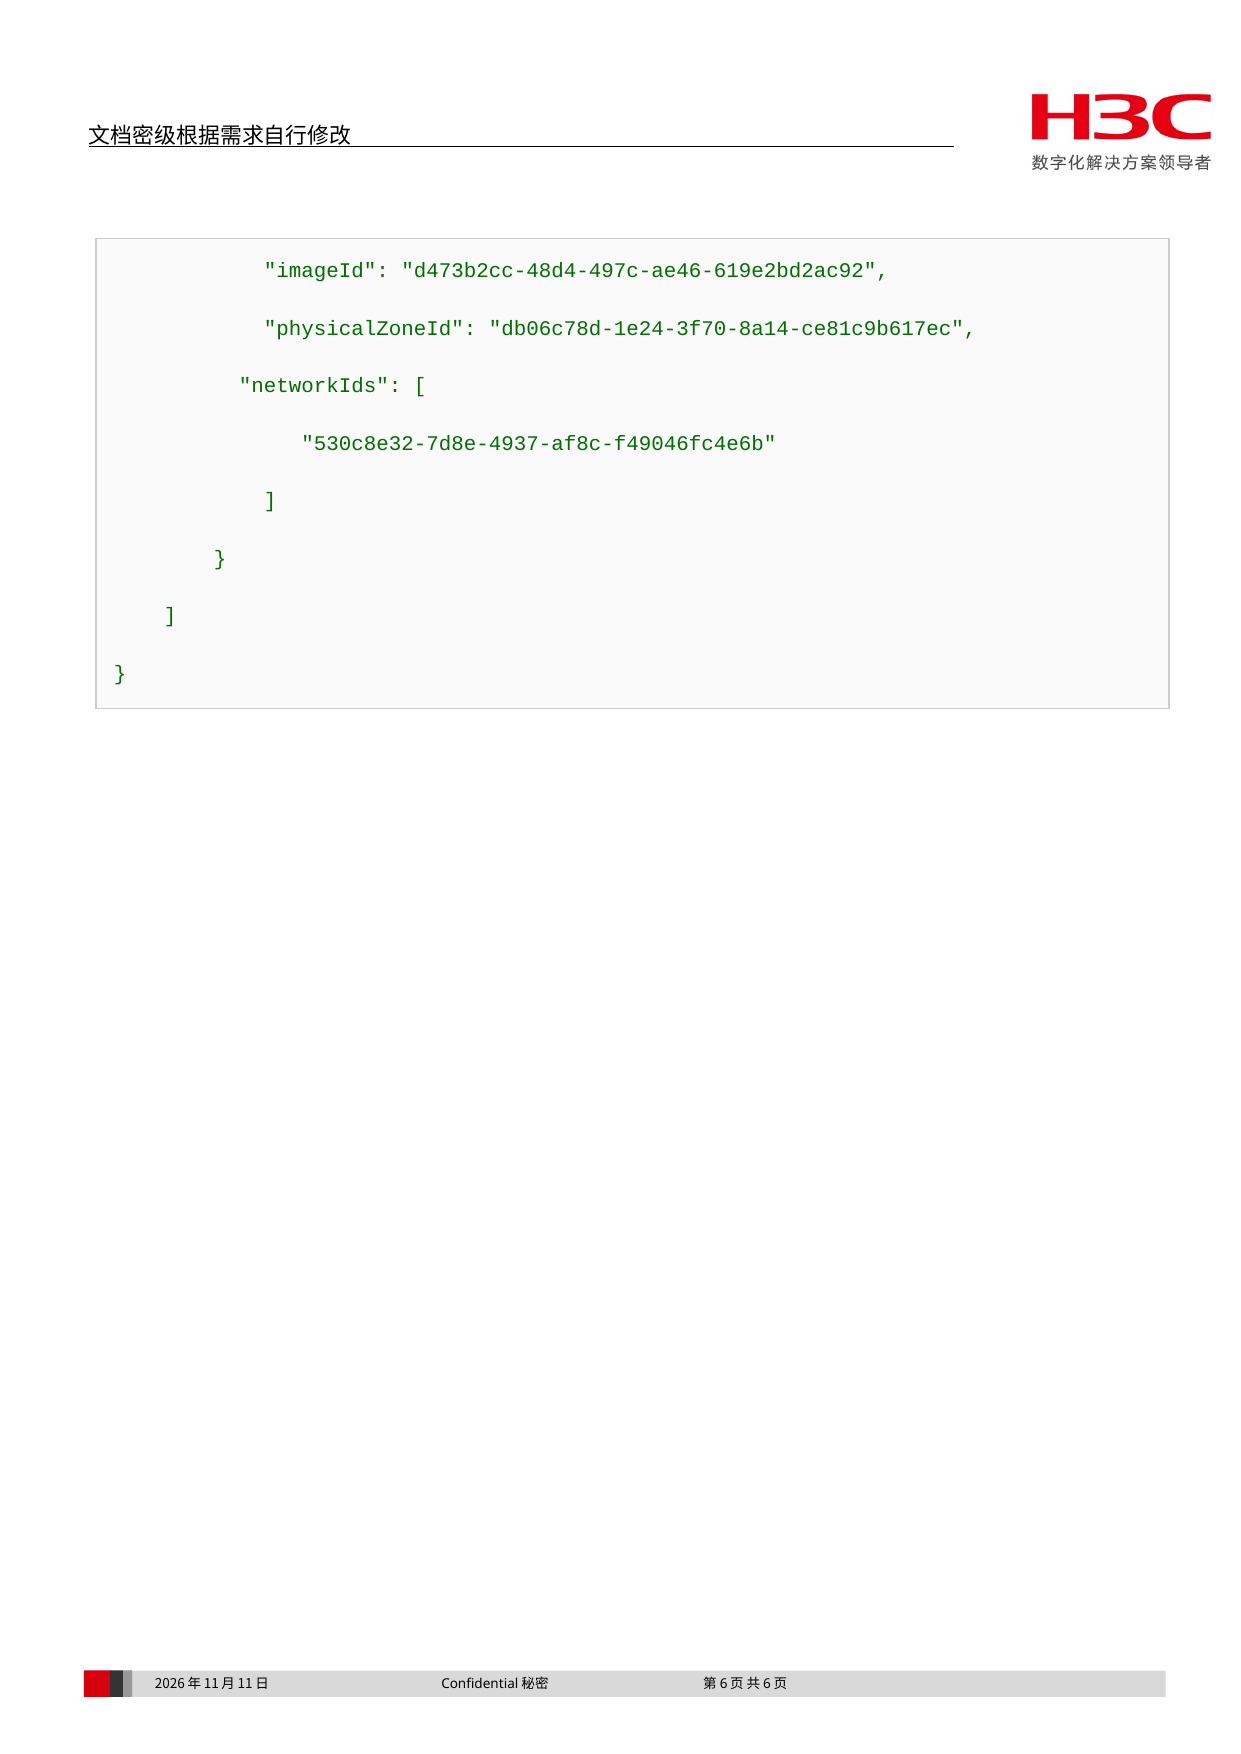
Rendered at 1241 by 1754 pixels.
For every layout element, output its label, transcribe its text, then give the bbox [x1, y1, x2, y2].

text "imageId": "d473b2cc-48d4-497c-ae46-619e2bd2ac92", [97, 239, 1168, 288]
text "networkIds": [ [97, 353, 1168, 403]
text } [97, 640, 1168, 708]
text } [97, 525, 1168, 576]
text ] [97, 583, 1168, 633]
picture [1031, 93, 1212, 172]
text "physicalZoneId": "db06c78d-1e24-3f70-8a14-ce81c9b617ec", [97, 295, 1168, 346]
text ] [97, 468, 1168, 518]
text "530c8e32-7d8e-4937-af8c-f49046fc4e6b" [97, 410, 1168, 461]
